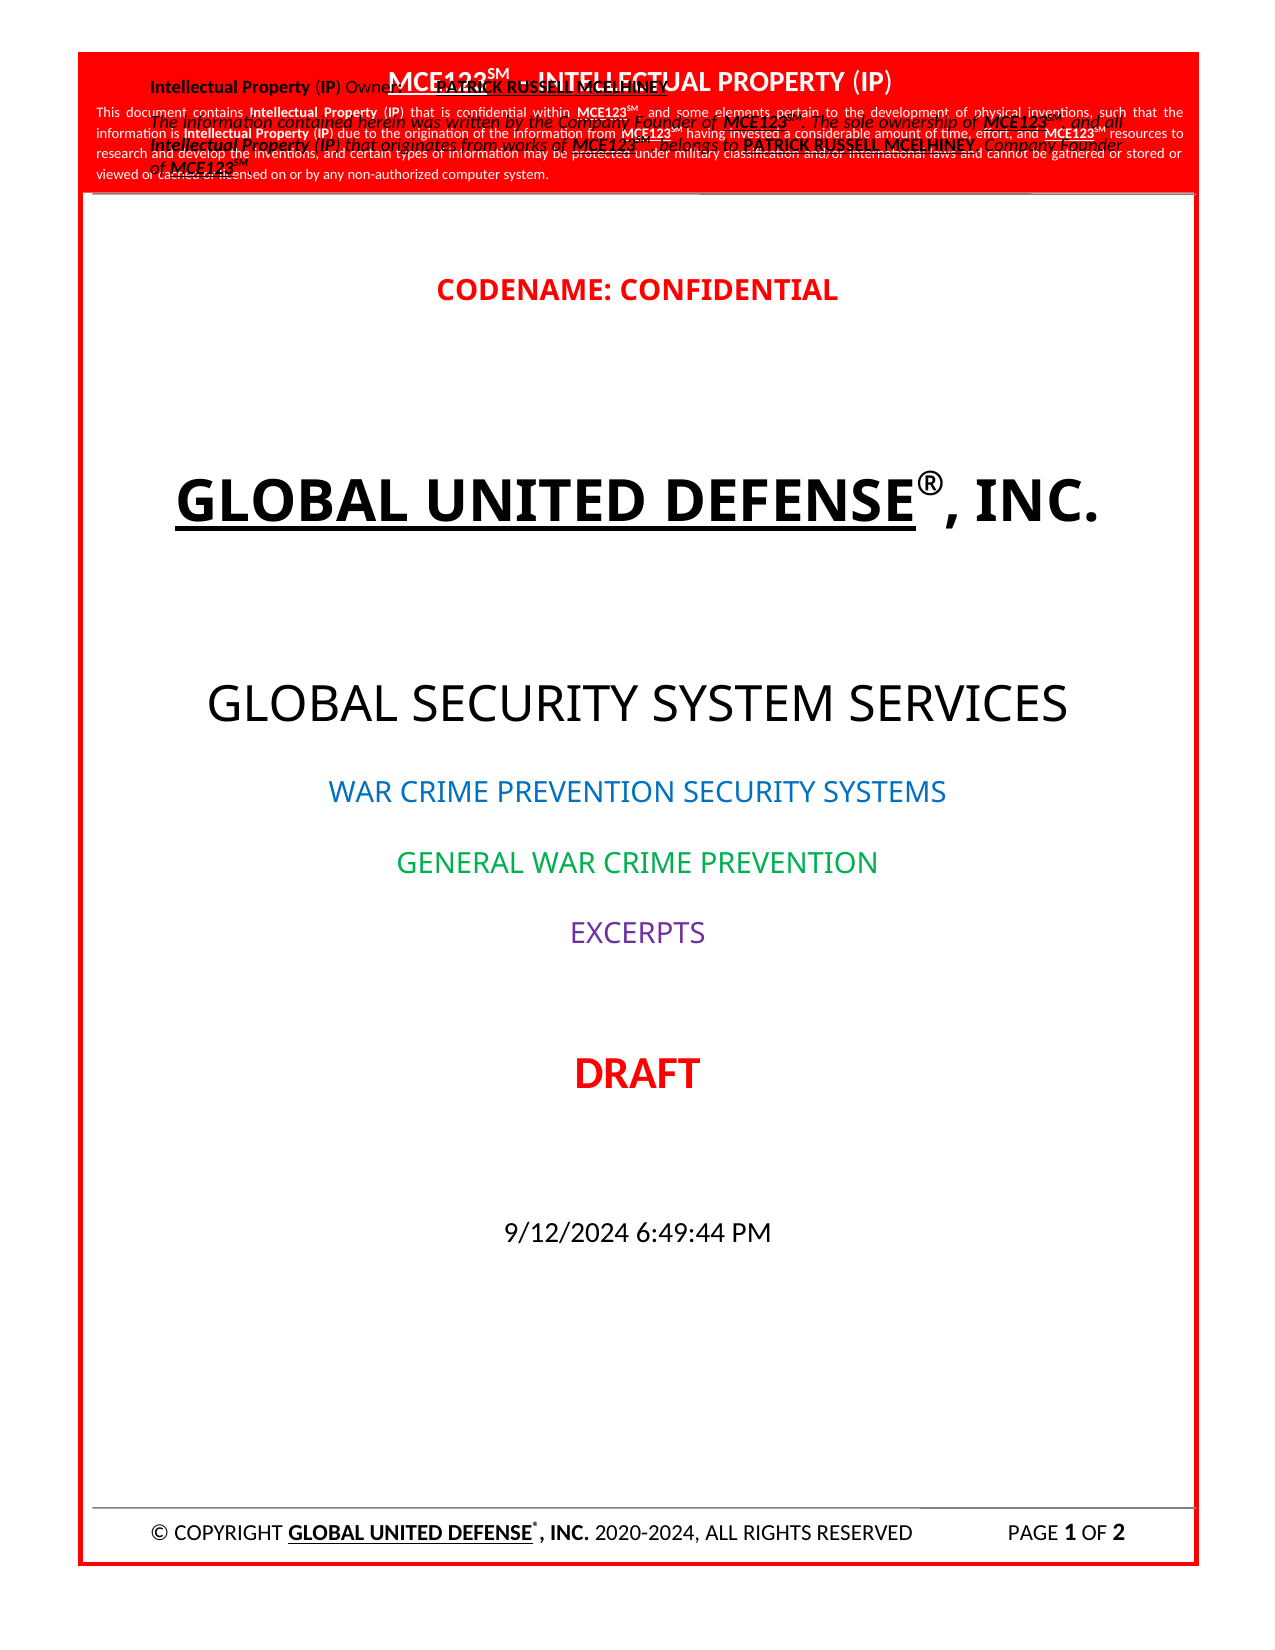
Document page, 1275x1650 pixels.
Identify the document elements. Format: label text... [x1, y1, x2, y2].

text GLOBAL SECURITY SYSTEM SERVICES [150, 668, 1125, 736]
text GLOBAL UNITED DEFENSE®, INC. [150, 459, 1125, 539]
text DRAFT [150, 1043, 1125, 1099]
subtitle GENERAL WAR CRIME PREVENTION [150, 842, 1125, 882]
subtitle EXCERPTS [150, 913, 1125, 952]
subtitle WAR CRIME PREVENTION SECURITY SYSTEMS [150, 772, 1125, 811]
text 9/12/2024 6:49:44 PM [150, 1214, 1125, 1249]
text CODENAME: CONFIDENTIAL [150, 269, 1125, 309]
